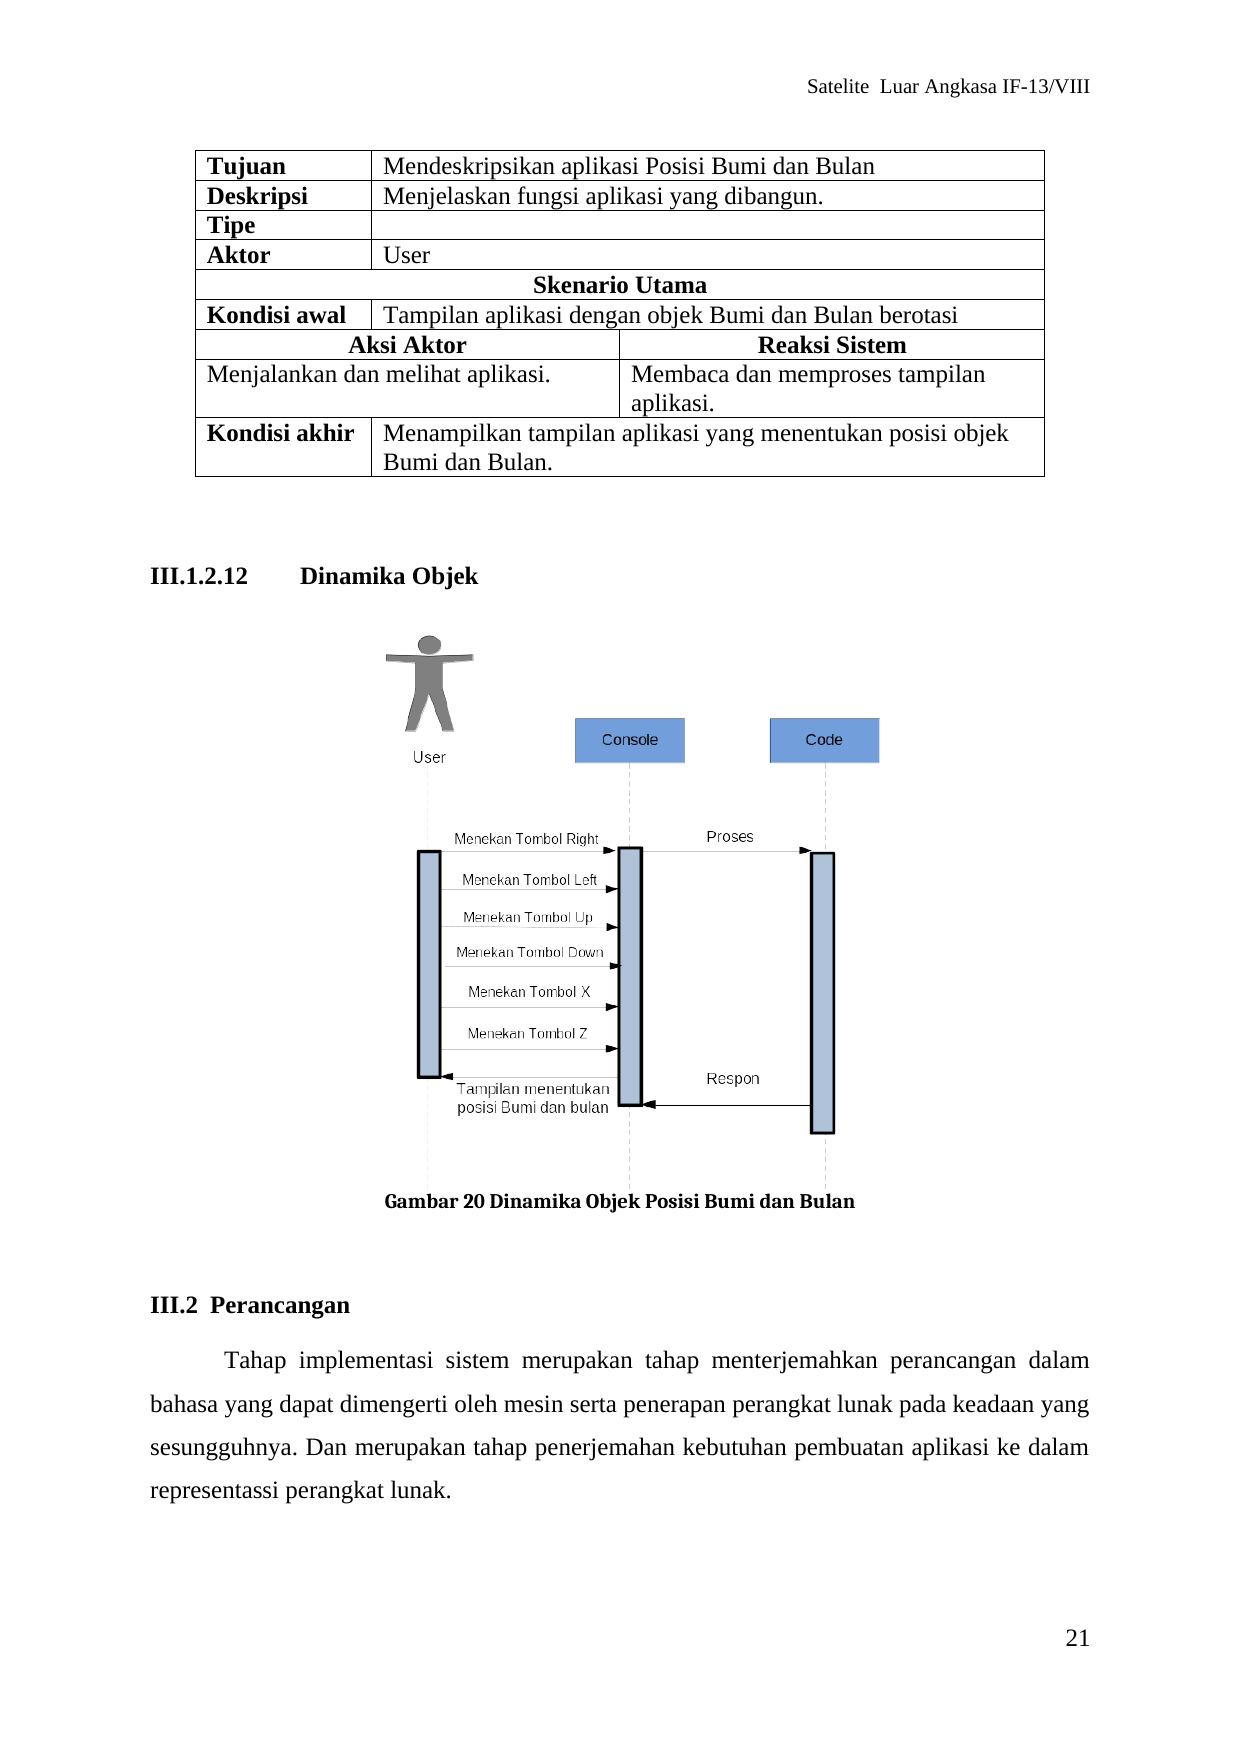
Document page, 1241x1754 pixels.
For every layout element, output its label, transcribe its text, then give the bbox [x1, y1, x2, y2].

table_cell Tujuan [196, 151, 371, 180]
table_cell Aksi Aktor [196, 330, 619, 358]
table_cell Tipe [196, 211, 371, 239]
table_cell Skenario Utama [196, 270, 1044, 299]
table_cell Mendeskripsikan aplikasi Posisi Bumi dan Bulan [372, 151, 1044, 180]
table_cell Kondisi awal [196, 300, 371, 329]
table_cell Kondisi akhir [196, 418, 371, 476]
table_cell User [372, 240, 1044, 269]
table_cell Tampilan aplikasi dengan objek Bumi dan Bulan berotasi [372, 300, 1044, 329]
table_cell [372, 211, 1044, 239]
table_cell Menampilkan tampilan aplikasi yang menentukan posisi objek Bumi dan Bulan. [372, 418, 1044, 476]
table_cell Membaca dan memproses tampilan aplikasi. [620, 360, 1044, 417]
subtitle Dinamika Objek [150, 561, 1090, 590]
table_cell Deskripsi [196, 181, 371, 209]
subtitle Perancangan [150, 1290, 1090, 1319]
table_cell Reaksi Sistem [620, 330, 1044, 358]
text Tahap implementasi sistem merupakan tahap menterjemahkan perancangan dalam bahasa yang dapat dimengerti oleh mesin serta penerapan perangkat lunak pada keadaan yang sesungguhnya. Dan merupakan tahap penerjemahan kebutuhan pembuatan aplikasi ke dalam representassi perangkat lunak. [150, 1346, 1090, 1504]
table_cell Menjalankan dan melihat aplikasi. [196, 360, 619, 417]
table_cell Aktor [196, 240, 371, 269]
table_cell Menjelaskan fungsi aplikasi yang dibangun. [372, 181, 1044, 209]
text Gambar 20 Dinamika Objek Posisi Bumi dan Bulan [150, 1189, 1090, 1213]
